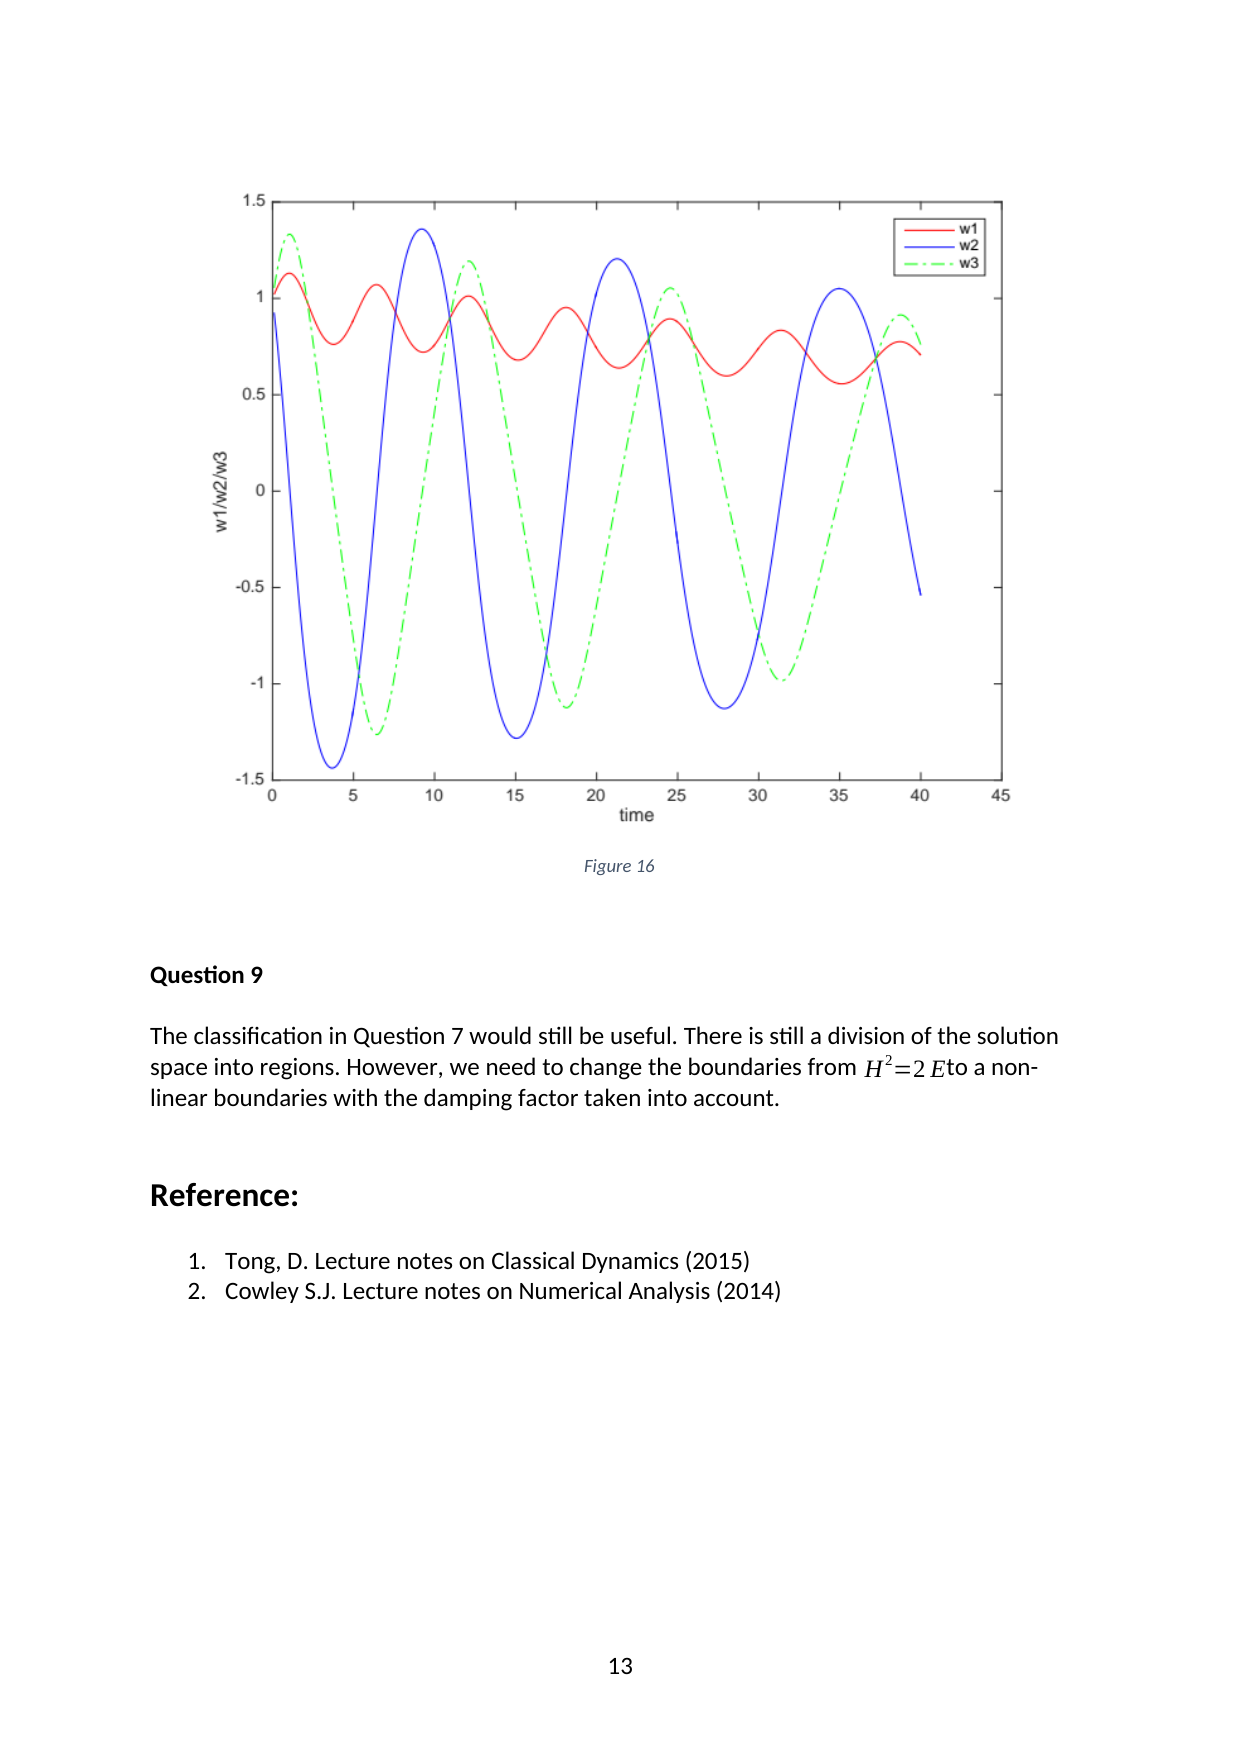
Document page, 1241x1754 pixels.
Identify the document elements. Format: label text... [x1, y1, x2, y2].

list Tong, D. Lecture notes on Classical Dynamics (2015) [187, 1245, 1090, 1276]
text Question 9 [150, 959, 1090, 990]
text The classification in Question 7 would still be useful. There is still a division of the solution space into regions. However, we need to change the boundaries from to a non-linear boundaries with the damping factor taken into account. [150, 1021, 1090, 1113]
list Cowley S.J. Lecture notes on Numerical Analysis (2014) [187, 1276, 1090, 1306]
text Figure 16 [150, 855, 1090, 878]
text Reference: [150, 1174, 1090, 1214]
